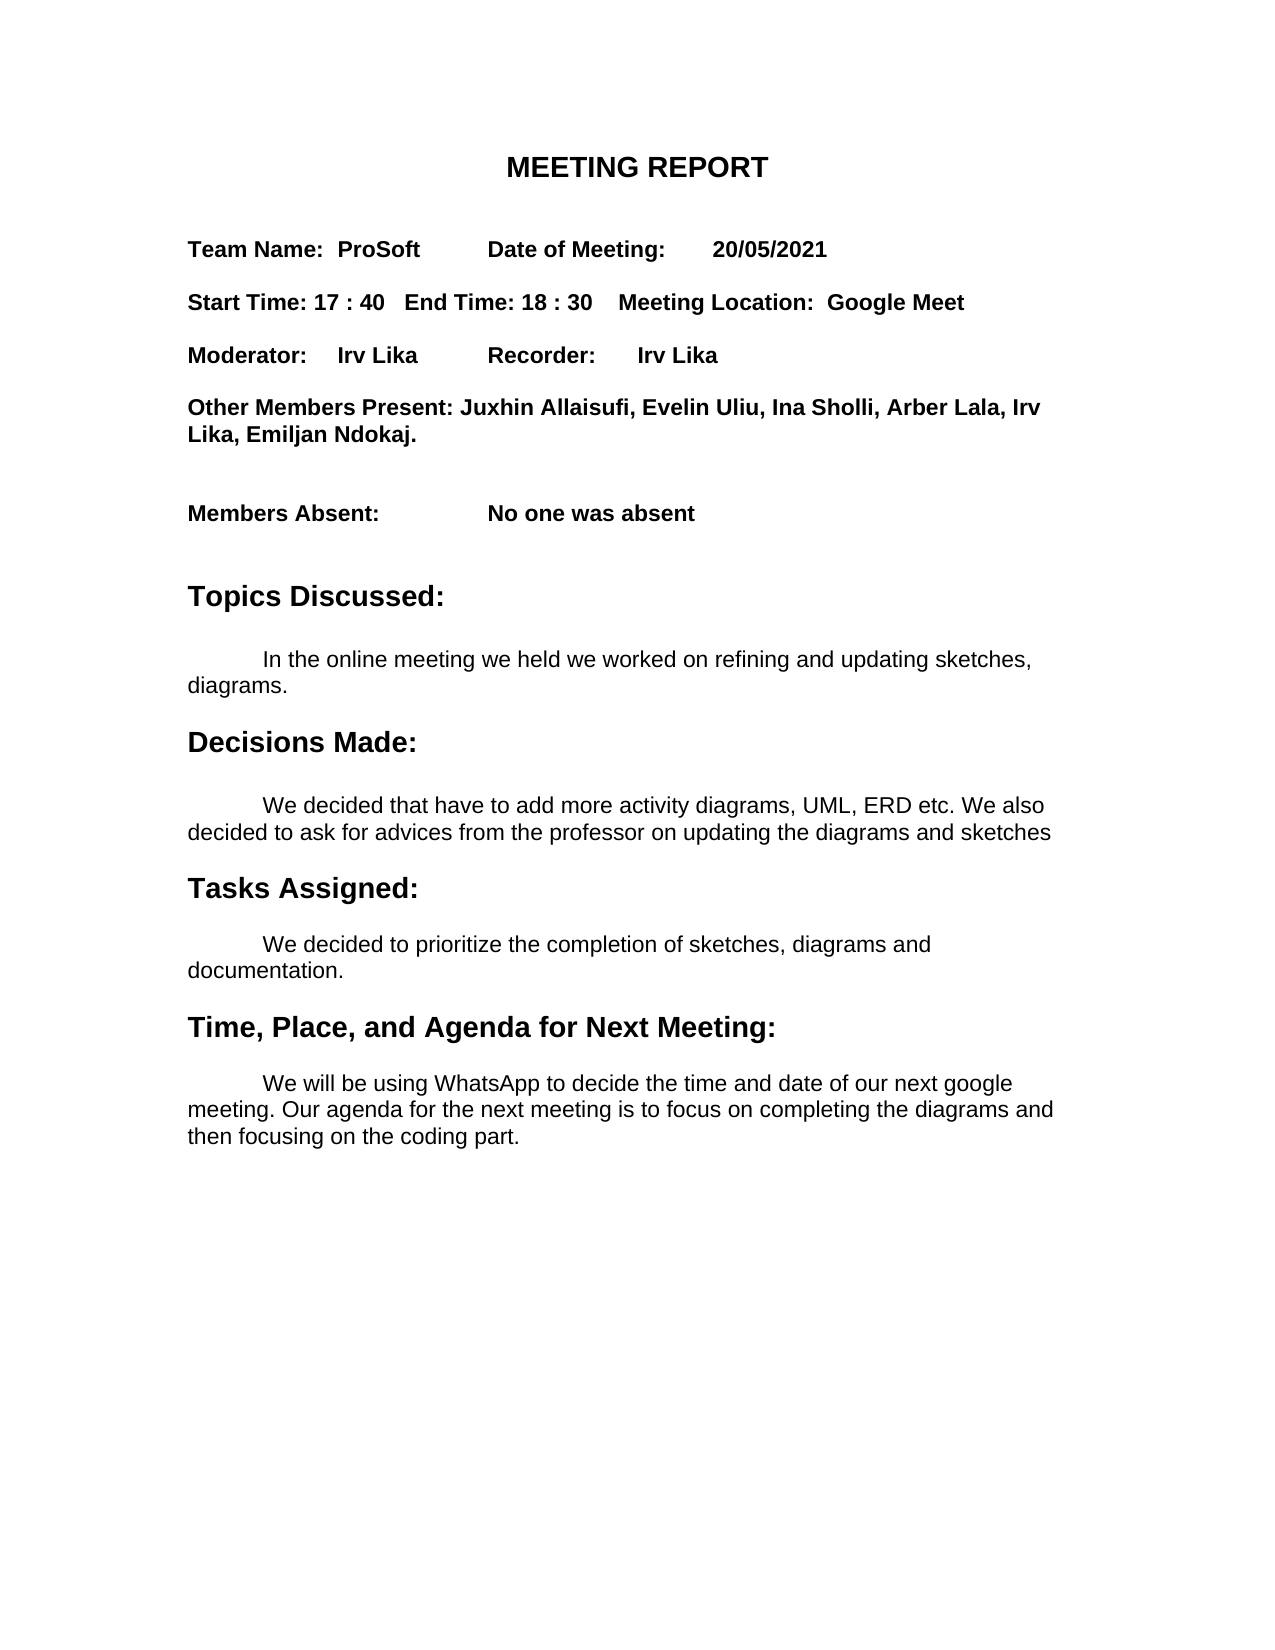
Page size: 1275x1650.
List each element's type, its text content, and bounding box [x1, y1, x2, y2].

text Time, Place, and Agenda for Next Meeting: [187, 1010, 1087, 1044]
text In the online meeting we held we worked on refining and updating sketches, diagrams. [187, 646, 1087, 699]
text We decided that have to add more activity diagrams, UML, ERD etc. We also decided to ask for advices from the professor on updating the diagrams and sketches [187, 792, 1087, 845]
text Members Absent: No one was absent [187, 500, 1087, 526]
text MEETING REPORT [187, 150, 1087, 183]
text Topics Discussed: [187, 579, 1087, 612]
text Moderator: Irv Lika Recorder: Irv Lika [187, 342, 1087, 368]
text We will be using WhatsApp to decide the time and date of our next google meeting. Our agenda for the next meeting is to focus on completing the diagrams and then focusing on the coding part. [187, 1070, 1087, 1149]
text Other Members Present: Juxhin Allaisufi, Evelin Uliu, Ina Sholli, Arber Lala, Irv Lika, Emiljan Ndokaj. [187, 394, 1087, 447]
text Tasks Assigned: [187, 871, 1087, 905]
text Decisions Made: [187, 725, 1087, 758]
text Start Time: 17 : 40 End Time: 18 : 30 Meeting Location: Google Meet [187, 289, 1087, 315]
text We decided to prioritize the completion of sketches, diagrams and documentation. [187, 931, 1087, 984]
text Team Name: ProSoft Date of Meeting: 20/05/2021 [187, 236, 1087, 263]
